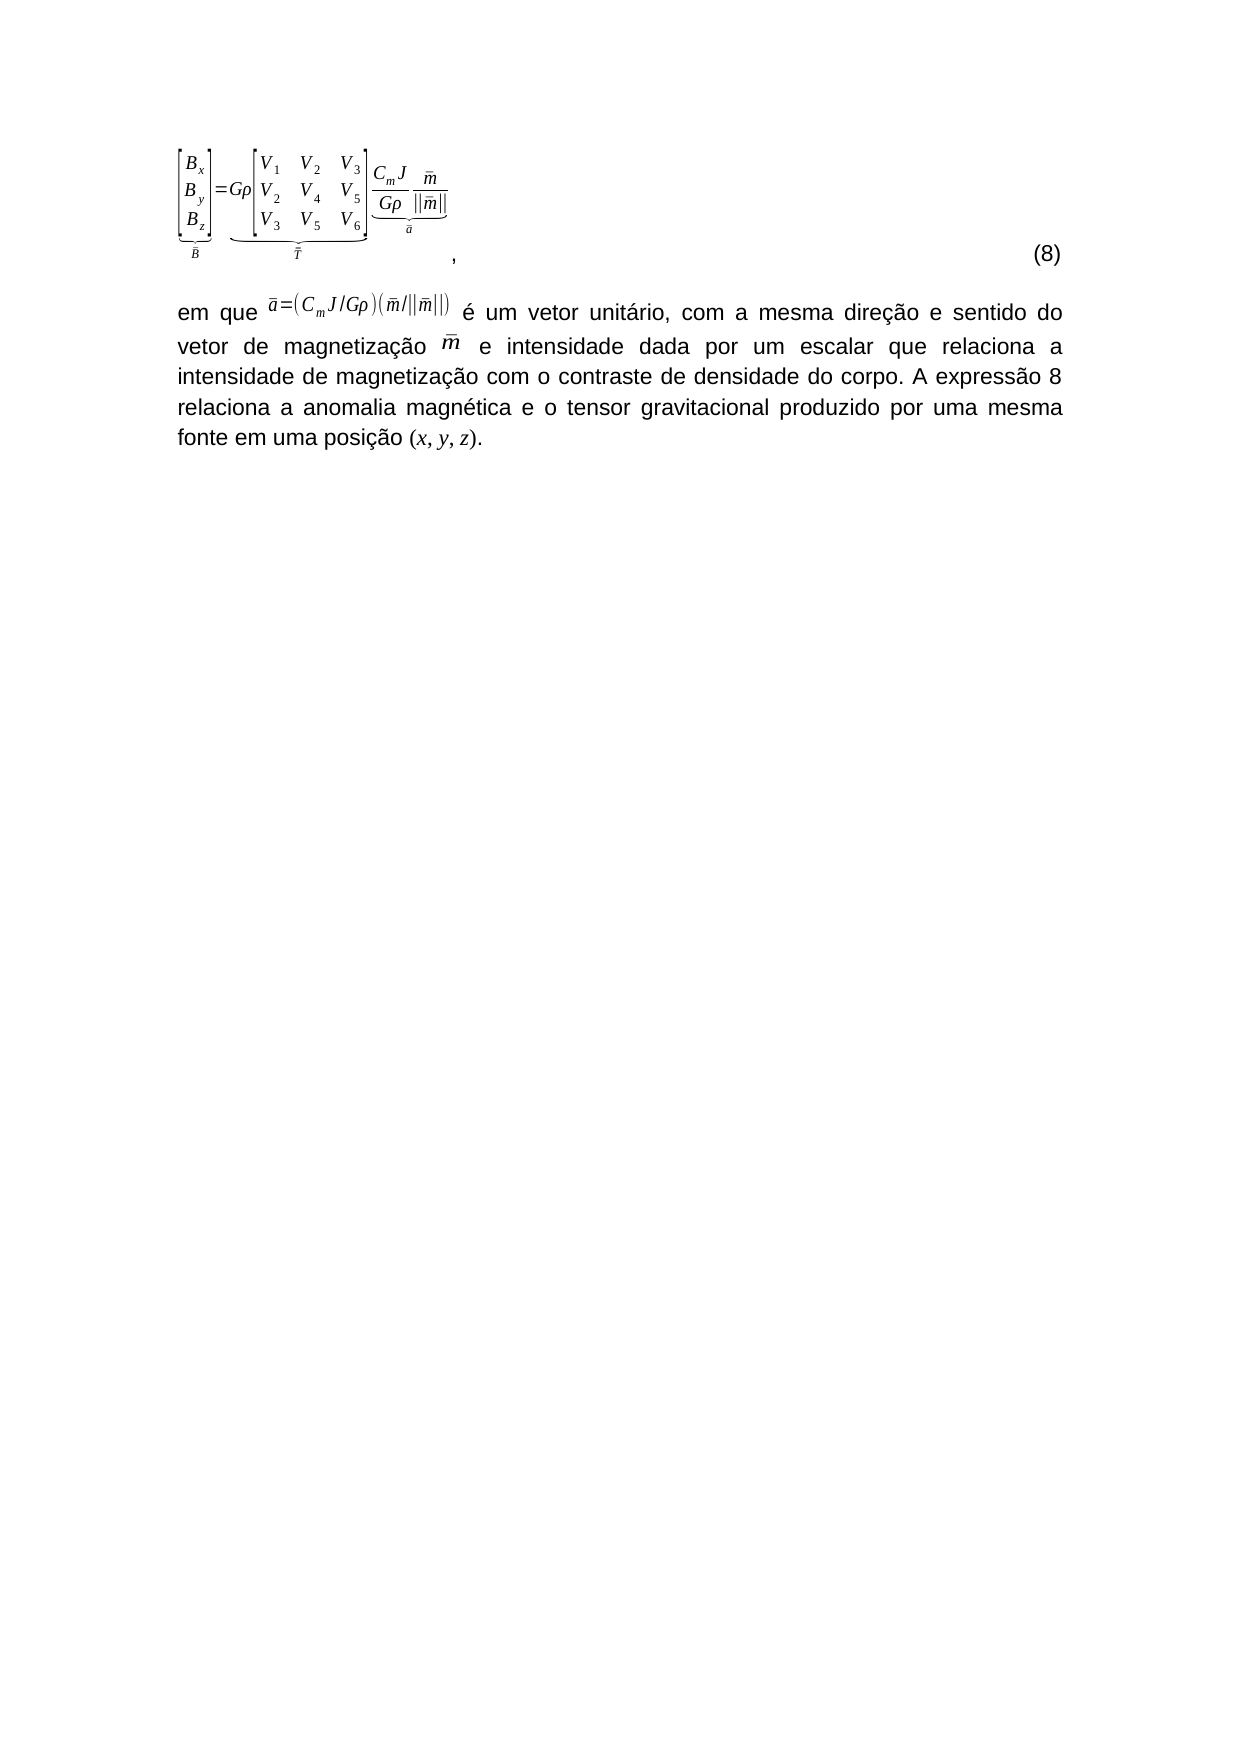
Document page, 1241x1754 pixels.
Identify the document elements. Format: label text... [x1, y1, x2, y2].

text , (8) [177, 148, 1063, 267]
text em que é um vetor unitário, com a mesma direção e sentido do vetor de magnetização e intensidade dada por um escalar que relaciona a intensidade de magnetização com o contraste de densidade do corpo. A expressão 8 relaciona a anomalia magnética e o tensor gravitacional produzido por uma mesma fonte em uma posição (x, y, z). [177, 291, 1063, 450]
